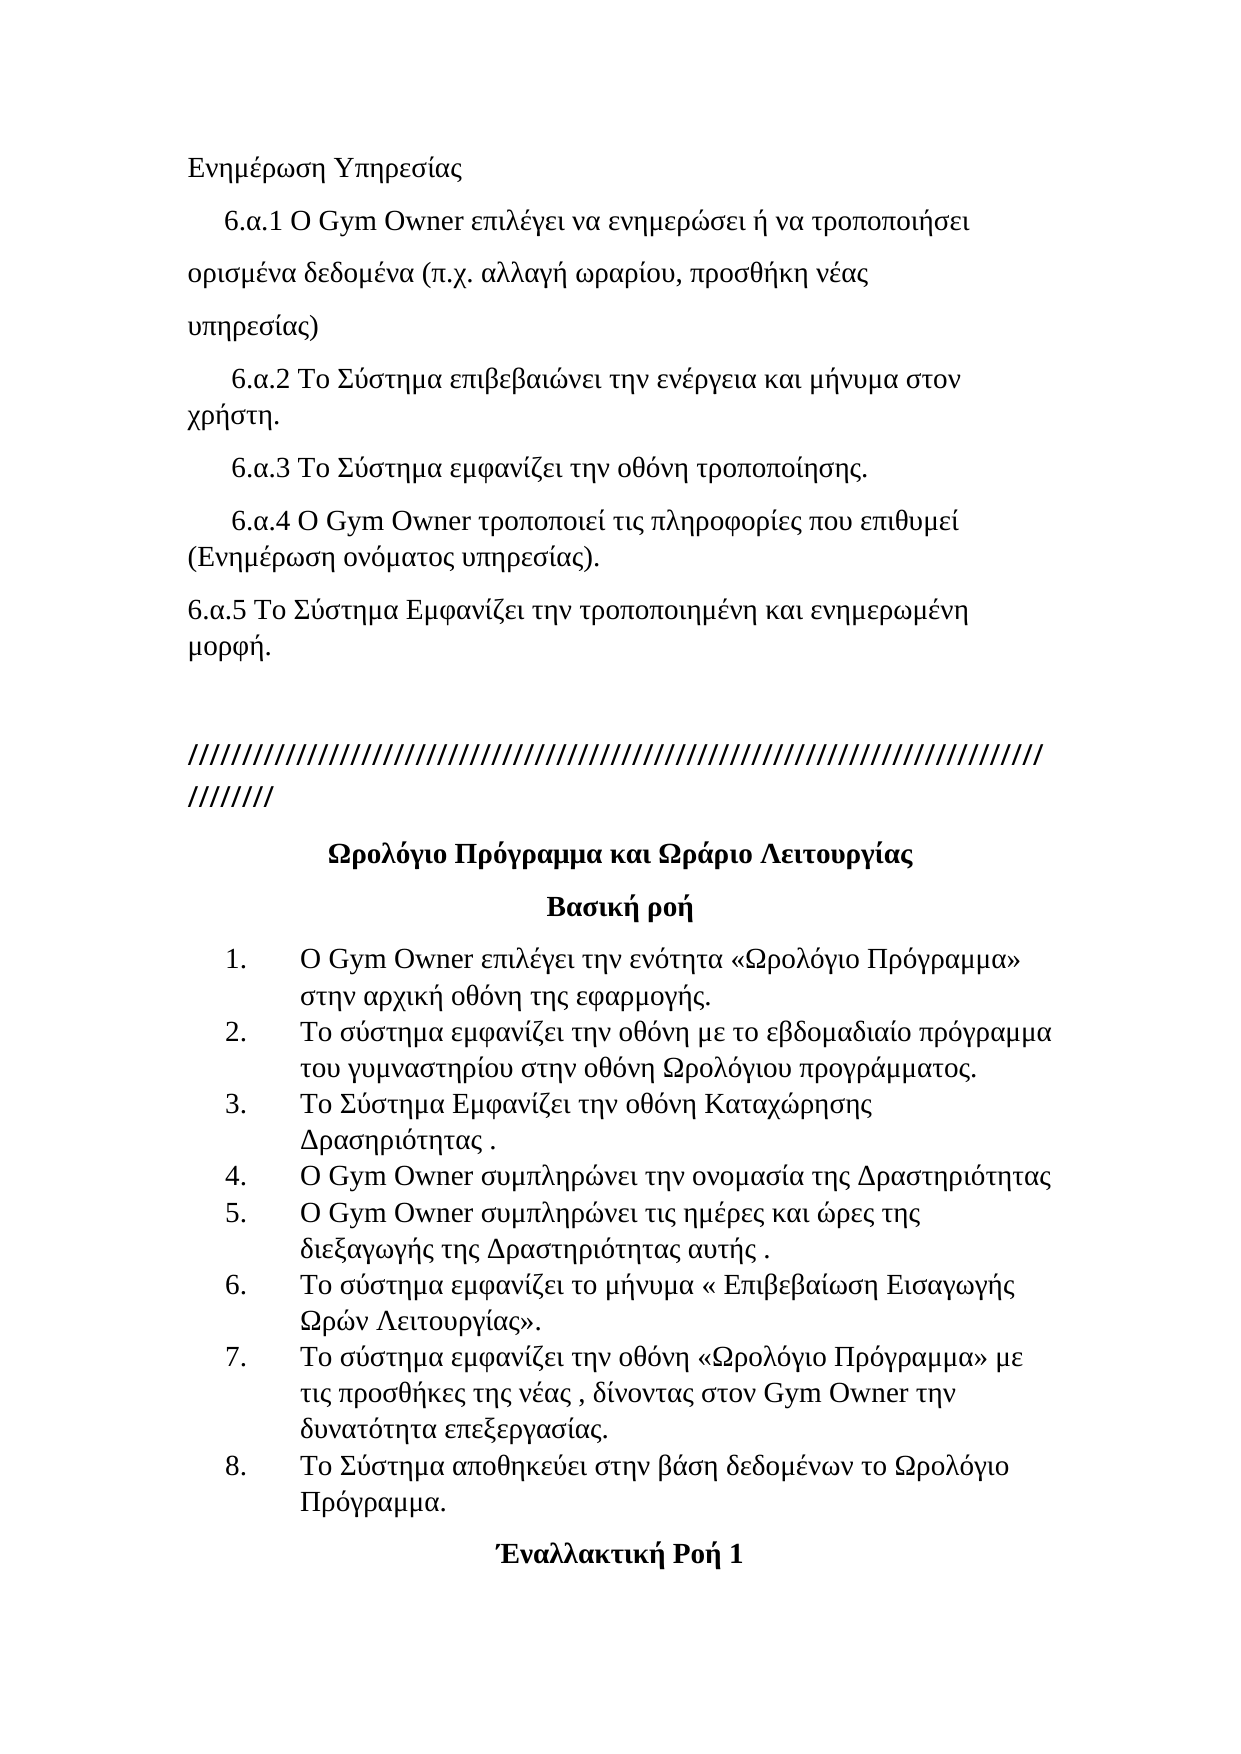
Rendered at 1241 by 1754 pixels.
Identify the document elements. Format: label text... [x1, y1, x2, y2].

list Το Σύστημα Εμφανίζει την οθόνη Καταχώρησης Δρασηριότητας . [225, 1086, 1053, 1156]
text 6.α.1 Ο Gym Owner επιλέγει να ενημερώσει ή να τροποποιήσει [187, 203, 1053, 236]
list Ο Gym Owner συμπληρώνει τις ημέρες και ώρες της διεξαγωγής της Δραστηριότητας αυτής . [225, 1195, 1053, 1264]
list Ο Gym Owner συμπληρώνει την ονομασία της Δραστηριότητας [225, 1158, 1053, 1192]
list Το σύστημα εμφανίζει το μήνυμα « Επιβεβαίωση Εισαγωγής Ωρών Λειτουργίας». [225, 1267, 1053, 1337]
text Έναλλακτική Ροή 1 [187, 1537, 1053, 1570]
text 6.α.3 Το Σύστημα εμφανίζει την οθόνη τροποποίησης. [187, 450, 1053, 484]
list Το σύστημα εμφανίζει την οθόνη «Ωρολόγιο Πρόγραμμα» με τις προσθήκες της νέας , δίνοντας στον Gym Owner την δυνατότητα επεξεργασίας. [225, 1339, 1053, 1445]
text /////////////////////////////////////////////////////////////////////////////////////// [187, 734, 1053, 816]
text ορισμένα δεδομένα (π.χ. αλλαγή ωραρίου, προσθήκη νέας [187, 256, 1053, 289]
text 6.α.5 Το Σύστημα Εμφανίζει την τροποποιημένη και ενημερωμένη μορφή. [187, 592, 1053, 662]
list Το Σύστημα αποθηκεύει στην βάση δεδομένων το Ωρολόγιο Πρόγραμμα. [225, 1448, 1053, 1517]
list Ο Gym Owner επιλέγει την ενότητα «Ωρολόγιο Πρόγραμμα» στην αρχική οθόνη της εφαρμογής. [225, 942, 1053, 1011]
text Ωρολόγιο Πρόγραμμα και Ωράριο Λειτουργίας [187, 836, 1053, 869]
text υπηρεσίας) [187, 308, 1053, 342]
list Το σύστημα εμφανίζει την οθόνη με το εβδομαδιαίο πρόγραμμα του γυμναστηρίου στην οθόνη Ωρολόγιου προγράμματος. [225, 1014, 1053, 1084]
text 6.α.2 Το Σύστημα επιβεβαιώνει την ενέργεια και μήνυμα στον χρήστη. [187, 361, 1053, 431]
text Βασική ροή [187, 889, 1053, 922]
text 6.α.4 Ο Gym Owner τροποποιεί τις πληροφορίες που επιθυμεί (Ενημέρωση ονόματος υπηρεσίας). [187, 503, 1053, 573]
text Ενημέρωση Υπηρεσίας [187, 150, 1053, 183]
